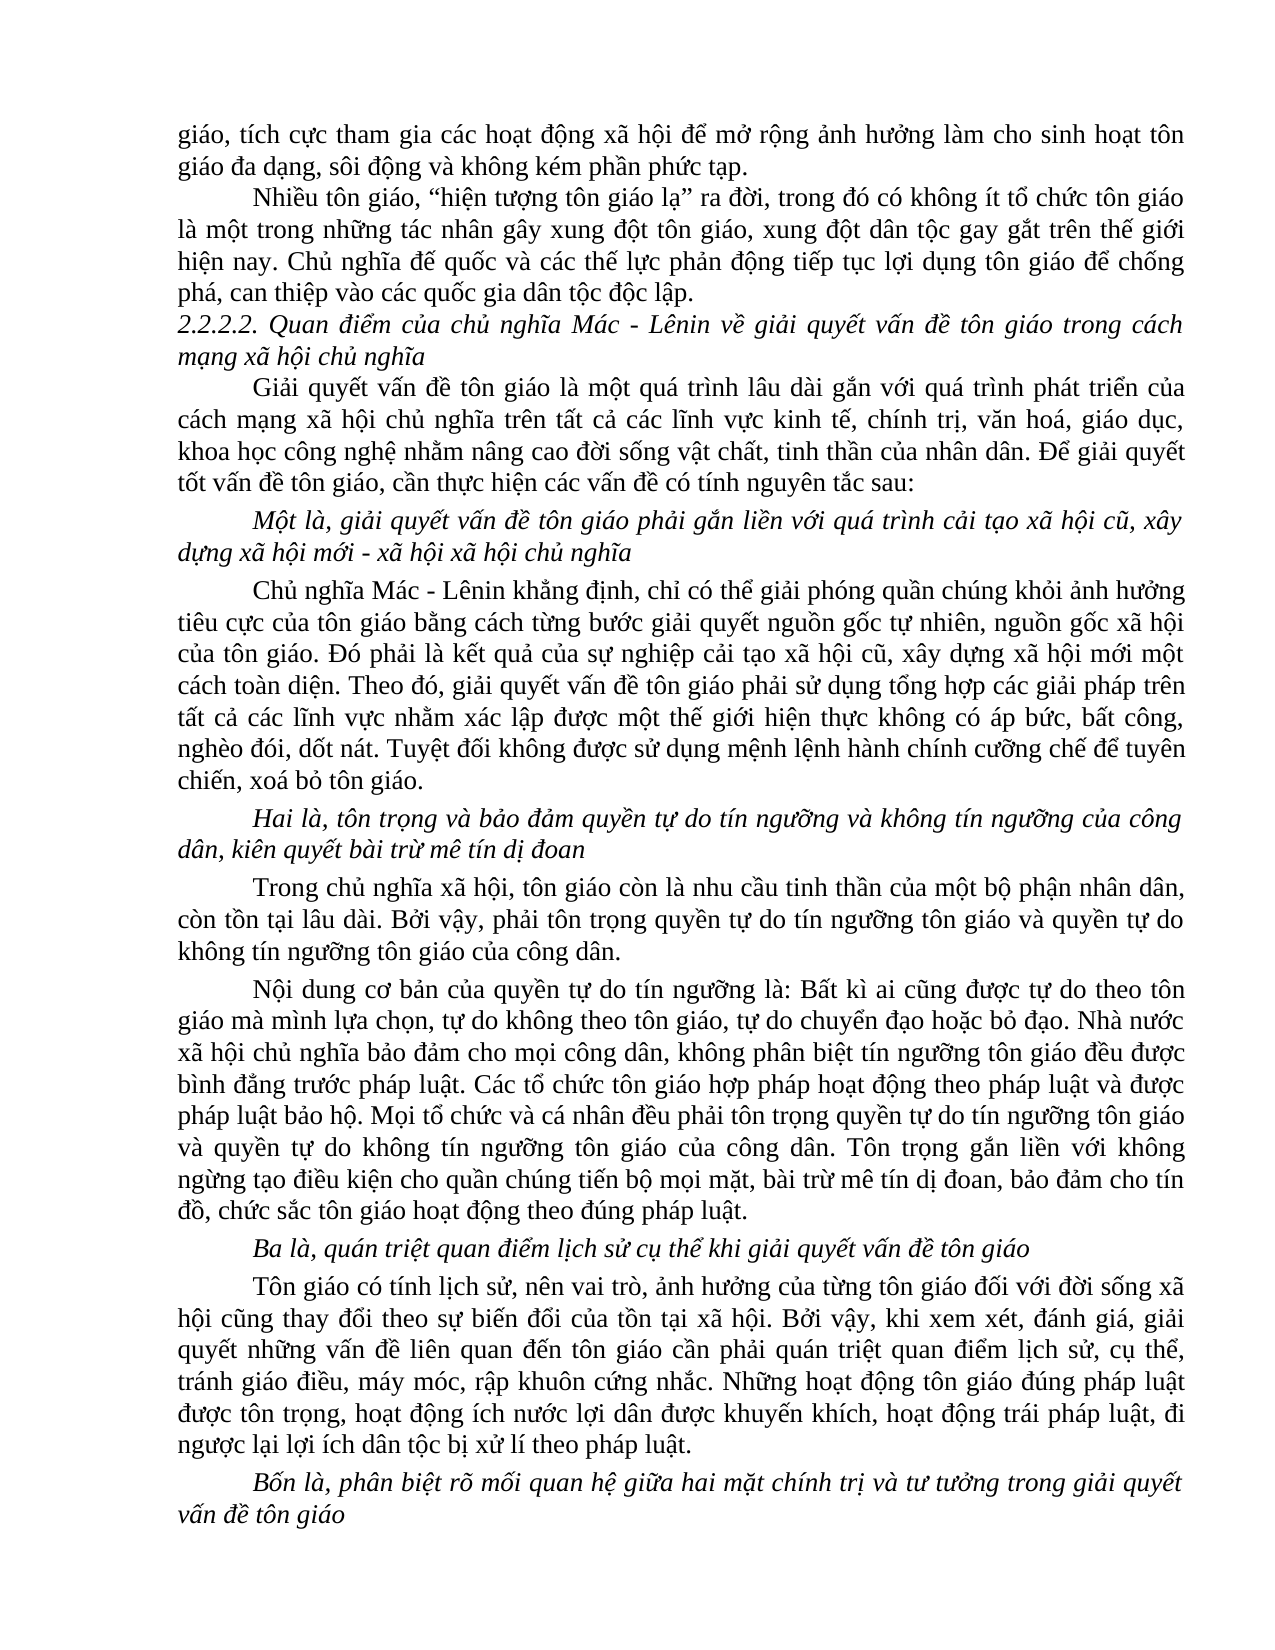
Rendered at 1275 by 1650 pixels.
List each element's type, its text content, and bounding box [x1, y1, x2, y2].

text Bốn là, phân biệt rõ mối quan hệ giữa hai mặt chính trị và tư tưởng trong giải quyết vấn đề tôn giáo [177, 1466, 1186, 1529]
text Trong chủ nghĩa xã hội, tôn giáo còn là nhu cầu tinh thần của một bộ phận nhân dân, còn tồn tại lâu dài. Bởi vậy, phải tôn trọng quyền tự do tín ngưỡng tôn giáo và quyền tự do không tín ngưỡng tôn giáo của công dân. [177, 871, 1186, 966]
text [177, 118, 1186, 181]
text 2.2.2.2. Quan điểm của chủ nghĩa Mác - Lênin về giải quyết vấn đề tôn giáo trong cách mạng xã hội chủ nghĩa [177, 308, 1186, 371]
text Nhiều tôn giáo, “hiện tượng tôn giáo lạ” ra đời, trong đó có không ít tổ chức tôn giáo là một trong những tác nhân gây xung đột tôn giáo, xung đột dân tộc gay gắt trên thế giới hiện nay. Chủ nghĩa đế quốc và các thế lực phản động tiếp tục lợi dụng tôn giáo để chống phá, can thiệp vào các quốc gia dân tộc độc lập. [177, 181, 1186, 308]
text Giải quyết vấn đề tôn giáo là một quá trình lâu dài gắn với quá trình phát triển của cách mạng xã hội chủ nghĩa trên tất cả các lĩnh vực kinh tế, chính trị, văn hoá, giáo dục, khoa học công nghệ nhằm nâng cao đời sống vật chất, tinh thần của nhân dân. Để giải quyết tốt vấn đề tôn giáo, cần thực hiện các vấn đề có tính nguyên tắc sau: [177, 371, 1186, 498]
text Hai là, tôn trọng và bảo đảm quyền tự do tín ngưỡng và không tín ngưỡng của công dân, kiên quyết bài trừ mê tín dị đoan [177, 802, 1186, 865]
text Nội dung cơ bản của quyền tự do tín ngưỡng là: Bất kì ai cũng được tự do theo tôn giáo mà mình lựa chọn, tự do không theo tôn giáo, tự do chuyển đạo hoặc bỏ đạo. Nhà nước xã hội chủ nghĩa bảo đảm cho mọi công dân, không phân biệt tín ngưỡng tôn giáo đều được bình đẳng trước pháp luật. Các tổ chức tôn giáo hợp pháp hoạt động theo pháp luật và được pháp luật bảo hộ. Mọi tổ chức và cá nhân đều phải tôn trọng quyền tự do tín ngưỡng tôn giáo và quyền tự do không tín ngưỡng tôn giáo của công dân. Tôn trọng gắn liền với không ngừng tạo điều kiện cho quần chúng tiến bộ mọi mặt, bài trừ mê tín dị đoan, bảo đảm cho tín đồ, chức sắc tôn giáo hoạt động theo đúng pháp luật. [177, 973, 1186, 1226]
text Ba là, quán triệt quan điểm lịch sử cụ thể khi giải quyết vấn đề tôn giáo [177, 1232, 1186, 1263]
text Một là, giải quyết vấn đề tôn giáo phải gắn liền với quá trình cải tạo xã hội cũ, xây dựng xã hội mới - xã hội xã hội chủ nghĩa [177, 504, 1186, 567]
text Tôn giáo có tính lịch sử, nên vai trò, ảnh hưởng của từng tôn giáo đối với đời sống xã hội cũng thay đổi theo sự biến đổi của tồn tại xã hội. Bởi vậy, khi xem xét, đánh giá, giải quyết những vấn đề liên quan đến tôn giáo cần phải quán triệt quan điểm lịch sử, cụ thể, tránh giáo điều, máy móc, rập khuôn cứng nhắc. Những hoạt động tôn giáo đúng pháp luật được tôn trọng, hoạt động ích nước lợi dân được khuyến khích, hoạt động trái pháp luật, đi ngược lại lợi ích dân tộc bị xử lí theo pháp luật. [177, 1270, 1186, 1460]
text Chủ nghĩa Mác - Lênin khẳng định, chỉ có thể giải phóng quần chúng khỏi ảnh hưởng tiêu cực của tôn giáo bằng cách từng bước giải quyết nguồn gốc tự nhiên, nguồn gốc xã hội của tôn giáo. Đó phải là kết quả của sự nghiệp cải tạo xã hội cũ, xây dựng xã hội mới một cách toàn diện. Theo đó, giải quyết vấn đề tôn giáo phải sử dụng tổng hợp các giải pháp trên tất cả các lĩnh vực nhằm xác lập được một thế giới hiện thực không có áp bức, bất công, nghèo đói, dốt nát. Tuyệt đối không được sử dụng mệnh lệnh hành chính cưỡng chế để tuyên chiến, xoá bỏ tôn giáo. [177, 574, 1186, 795]
